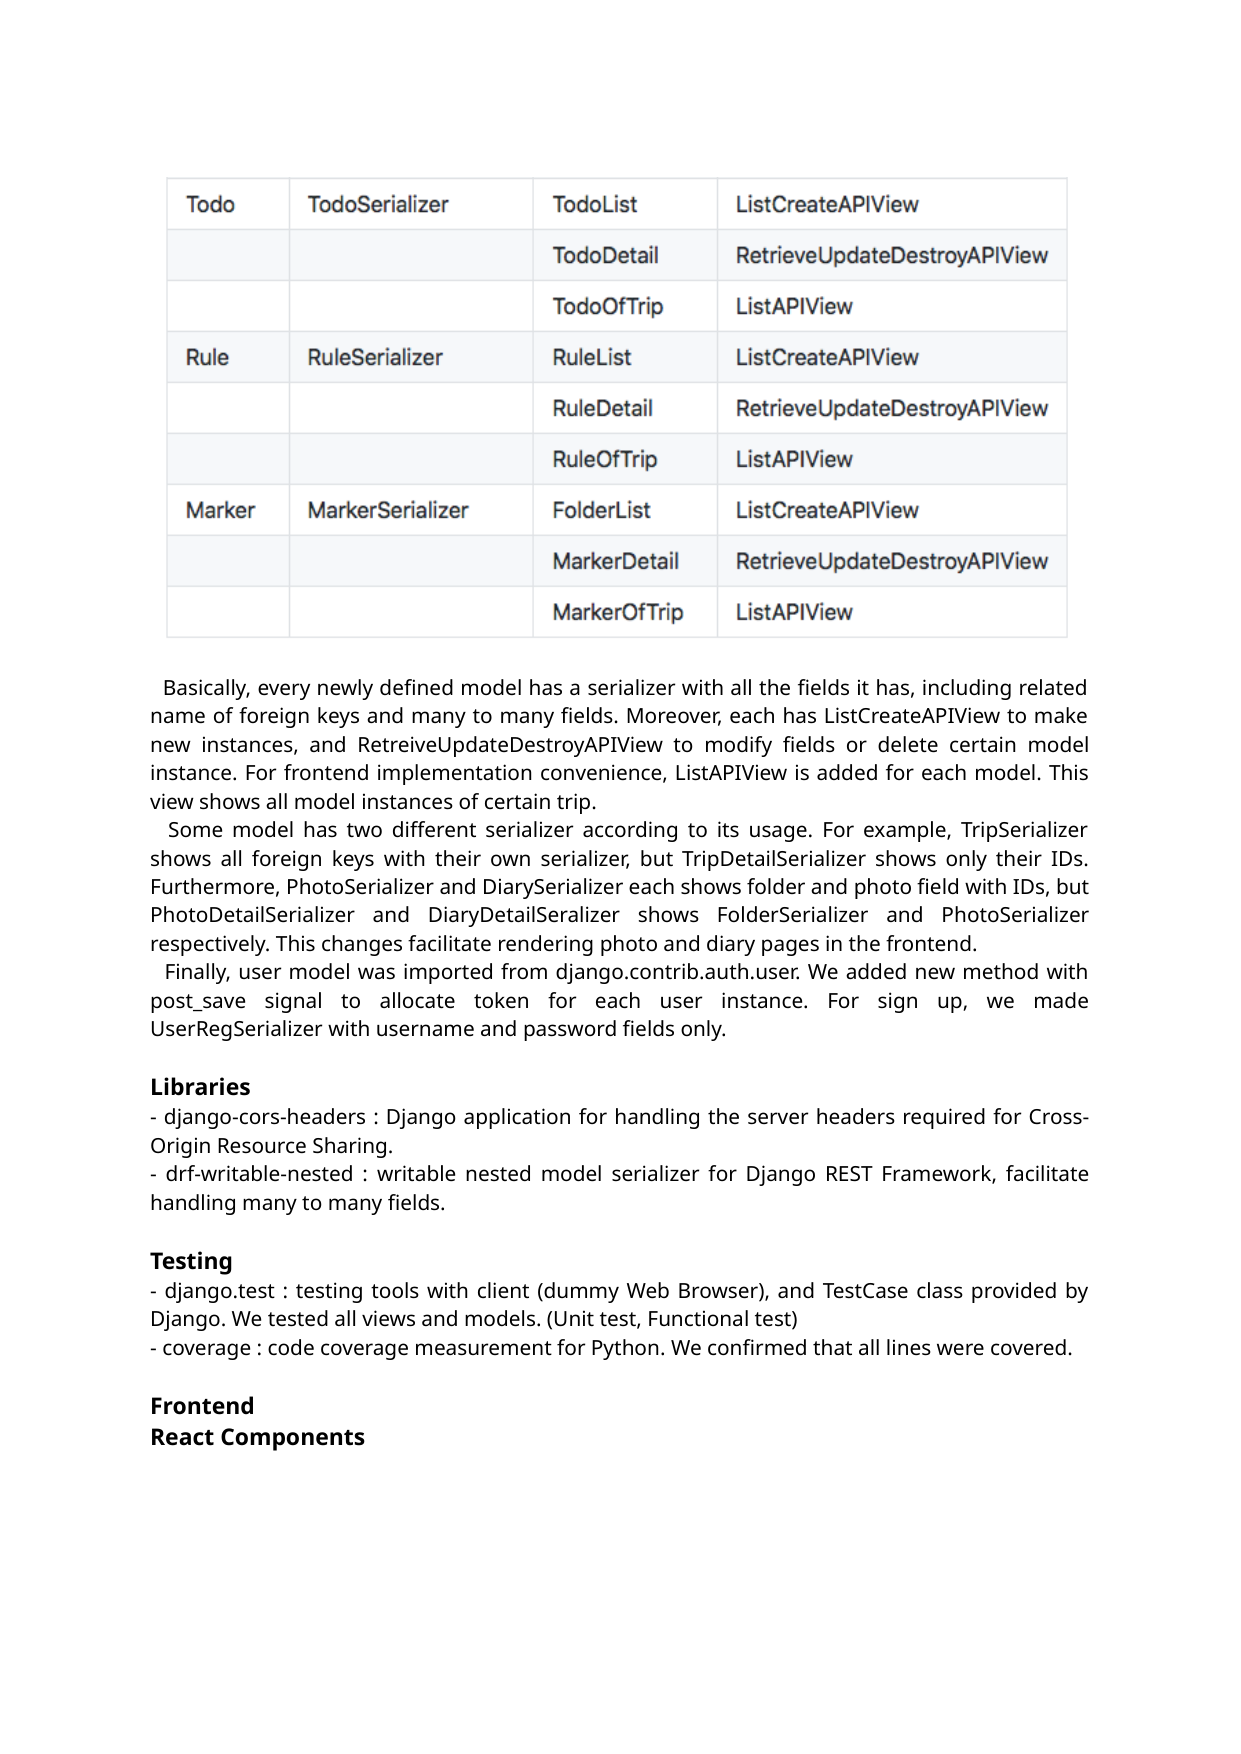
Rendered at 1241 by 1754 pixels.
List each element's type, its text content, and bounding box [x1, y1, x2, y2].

text Frontend [150, 1390, 1090, 1421]
text Finally, user model was imported from django.contrib.auth.user. We added new method with post_save signal to allocate token for each user instance. For sign up, we made UserRegSerializer with username and password fields only. [150, 957, 1090, 1043]
text Basically, every newly defined model has a serializer with all the fields it has, including related name of foreign keys and many to many fields. Moreover, each has ListCreateAPIView to make new instances, and RetreiveUpdateDestroyAPIView to modify fields or delete certain model instance. For frontend implementation convenience, ListAPIView is added for each model. This view shows all model instances of certain trip. [150, 673, 1090, 815]
text Libraries [150, 1071, 1090, 1102]
picture [150, 177, 1090, 645]
text Some model has two different serializer according to its usage. For example, TripSerializer shows all foreign keys with their own serializer, but TripDetailSerializer shows only their IDs. Furthermore, PhotoSerializer and DiarySerializer each shows folder and photo field with IDs, but PhotoDetailSerializer and DiaryDetailSeralizer shows FolderSerializer and PhotoSerializer respectively. This changes facilitate rendering photo and diary pages in the frontend. [150, 815, 1090, 957]
text - coverage : code coverage measurement for Python. We confirmed that all lines were covered. [150, 1333, 1090, 1361]
text - django.test : testing tools with client (dummy Web Browser), and TestCase class provided by Django. We tested all views and models. (Unit test, Functional test) [150, 1276, 1090, 1333]
text Testing [150, 1245, 1090, 1276]
text - django-cors-headers : Django application for handling the server headers required for Cross-Origin Resource Sharing. [150, 1102, 1090, 1159]
text - drf-writable-nested : writable nested model serializer for Django REST Framework, facilitate handling many to many fields. [150, 1159, 1090, 1216]
text React Components [150, 1421, 1090, 1452]
